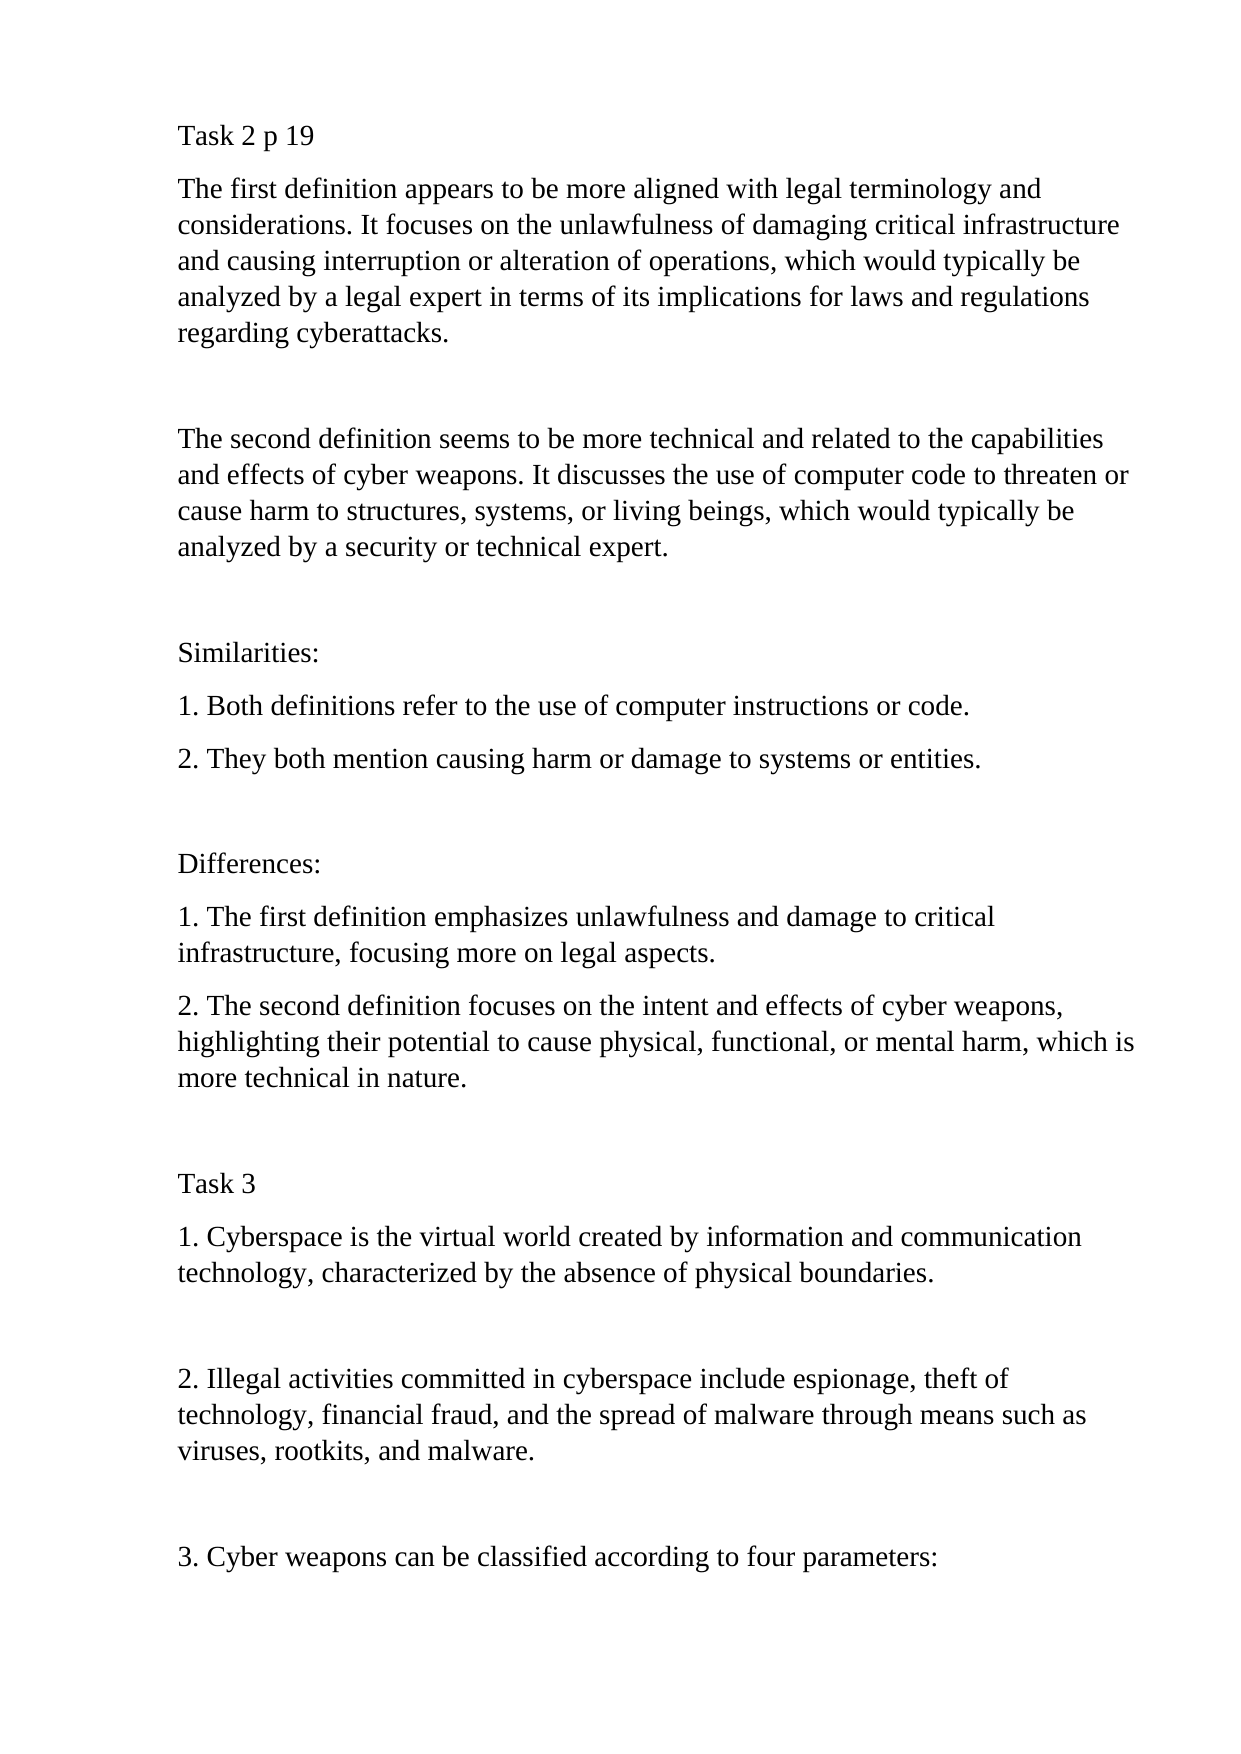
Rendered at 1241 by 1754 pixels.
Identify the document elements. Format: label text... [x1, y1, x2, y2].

text The first definition appears to be more aligned with legal terminology and considerations. It focuses on the unlawfulness of damaging critical infrastructure and causing interruption or alteration of operations, which would typically be analyzed by a legal expert in terms of its implications for laws and regulations regarding cyberattacks. [177, 171, 1152, 349]
text Differences: [177, 846, 1152, 880]
text 3. Cyber weapons can be classified according to four parameters: [177, 1539, 1152, 1572]
text Similarities: [177, 635, 1152, 669]
text 2. They both mention causing harm or damage to systems or entities. [177, 741, 1152, 774]
text 2. Illegal activities committed in cyberspace include espionage, theft of technology, financial fraud, and the spread of malware through means such as viruses, rootkits, and malware. [177, 1361, 1152, 1467]
text 1. The first definition emphasizes unlawfulness and damage to critical infrastructure, focusing more on legal aspects. [177, 899, 1152, 969]
text Task 2 p 19 [177, 118, 1152, 152]
text 1. Cyberspace is the virtual world created by information and communication technology, characterized by the absence of physical boundaries. [177, 1219, 1152, 1289]
text Task 3 [177, 1166, 1152, 1200]
text 1. Both definitions refer to the use of computer instructions or code. [177, 688, 1152, 722]
text The second definition seems to be more technical and related to the capabilities and effects of cyber weapons. It discusses the use of computer code to threaten or cause harm to structures, systems, or living beings, which would typically be analyzed by a security or technical expert. [177, 421, 1152, 563]
text 2. The second definition focuses on the intent and effects of cyber weapons, highlighting their potential to cause physical, functional, or mental harm, which is more technical in nature. [177, 988, 1152, 1094]
